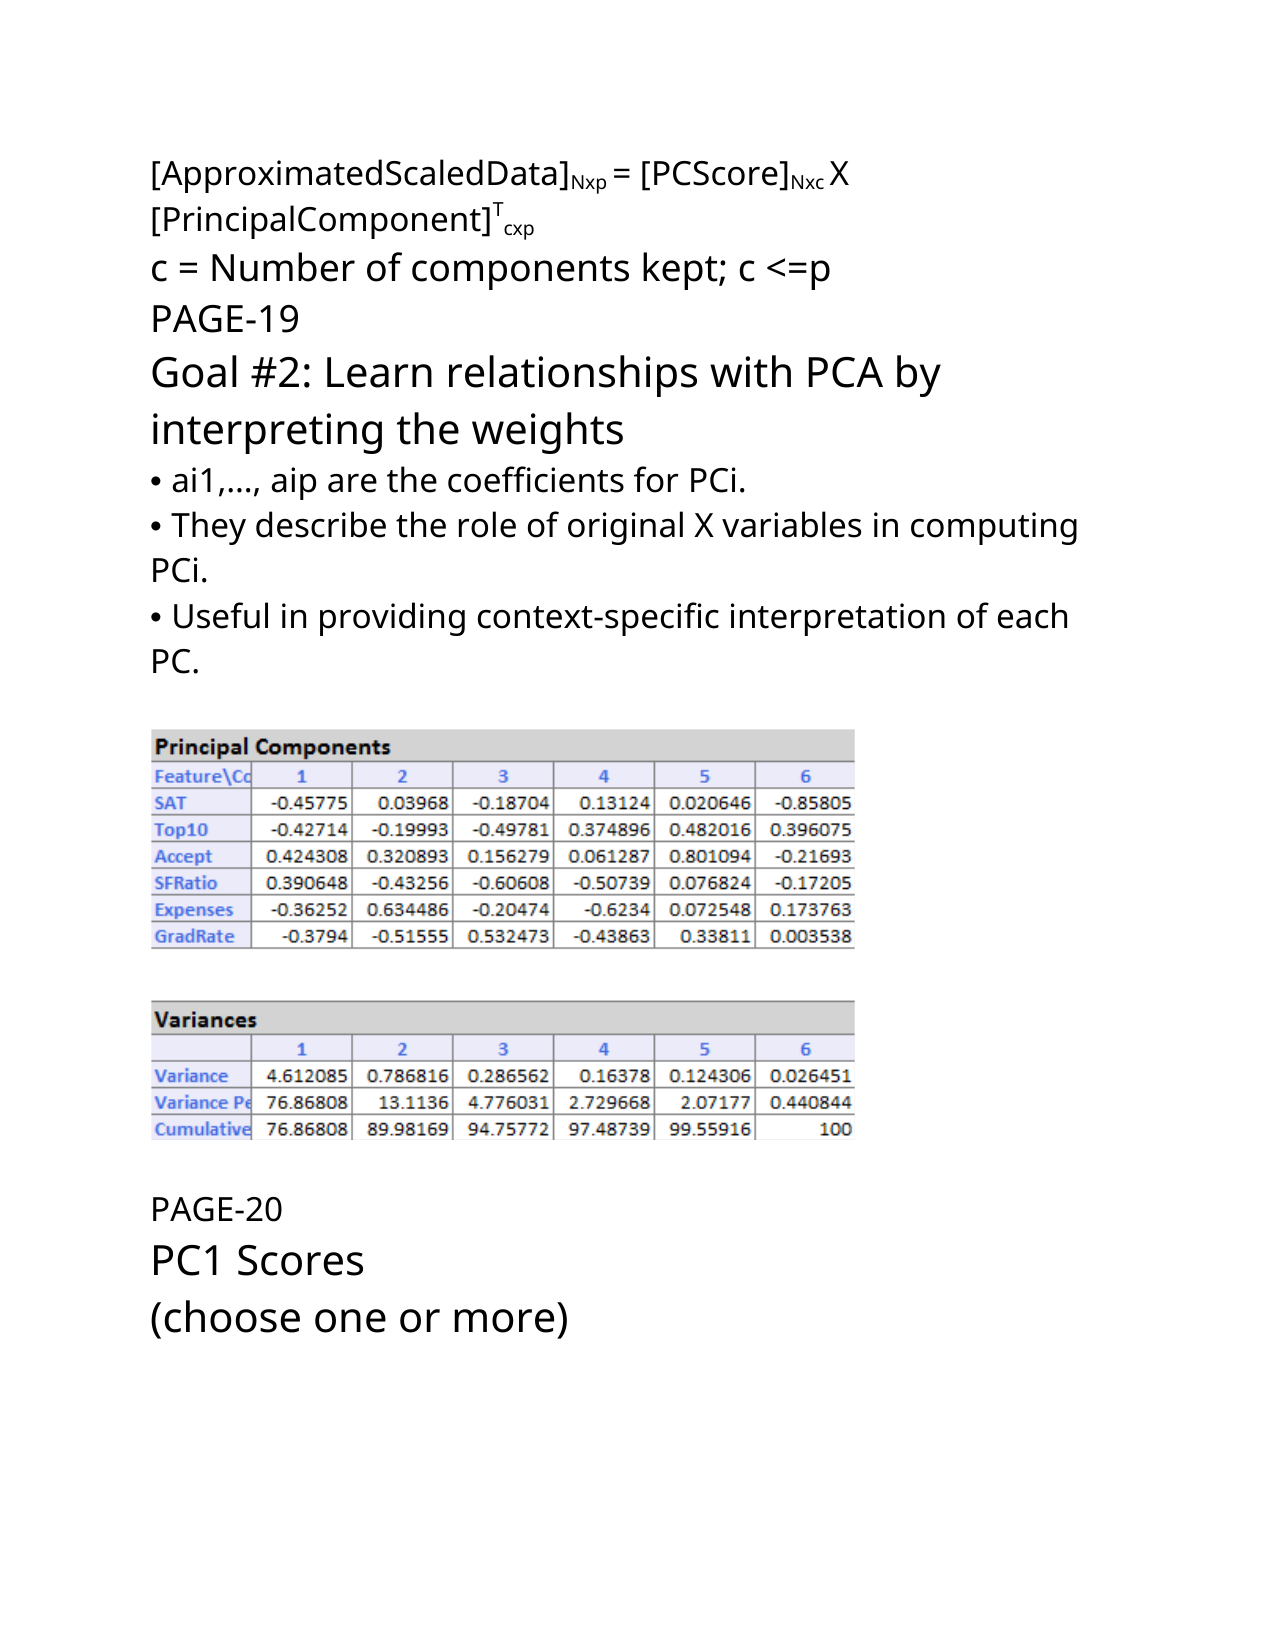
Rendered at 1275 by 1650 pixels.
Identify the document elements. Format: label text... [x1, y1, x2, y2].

text • ai1,…, aip are the coefficients for PCi. [150, 456, 1125, 502]
text [ApproximatedScaledData]Nxp = [PCScore]Nxc X [PrincipalComponent]Tcxp [150, 150, 1125, 241]
text c = Number of components kept; c <=p [150, 241, 1125, 292]
text • They describe the role of original X variables in computing PCi. [150, 502, 1125, 593]
text • Useful in providing context-specific interpretation of each PC. [150, 593, 1125, 683]
text (choose one or more) [150, 1287, 1125, 1344]
text Goal #2: Learn relationships with PCA by interpreting the weights [150, 343, 1125, 456]
text PAGE-20 [150, 1185, 1125, 1231]
text PAGE-19 [150, 292, 1125, 343]
text PC1 Scores [150, 1231, 1125, 1287]
